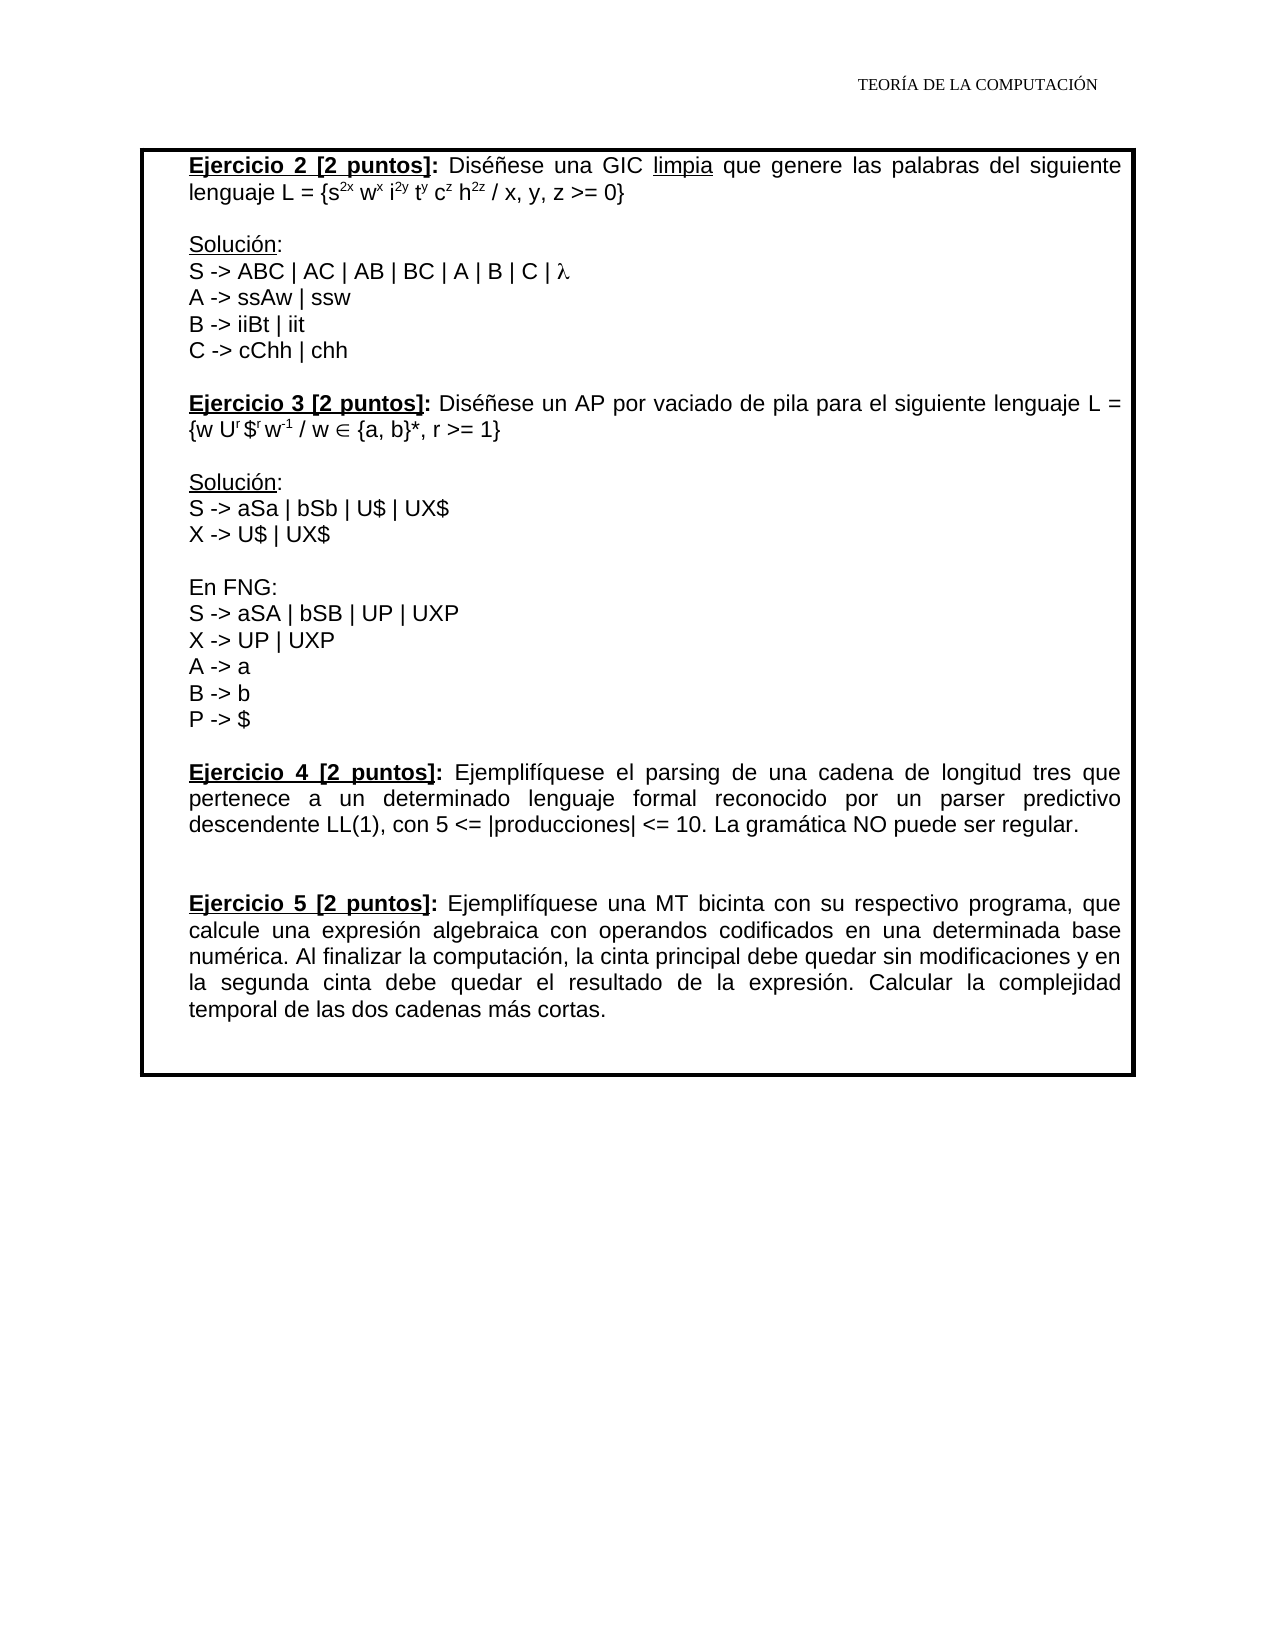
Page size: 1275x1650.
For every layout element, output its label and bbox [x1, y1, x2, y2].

table_cell [144, 152, 1131, 1072]
